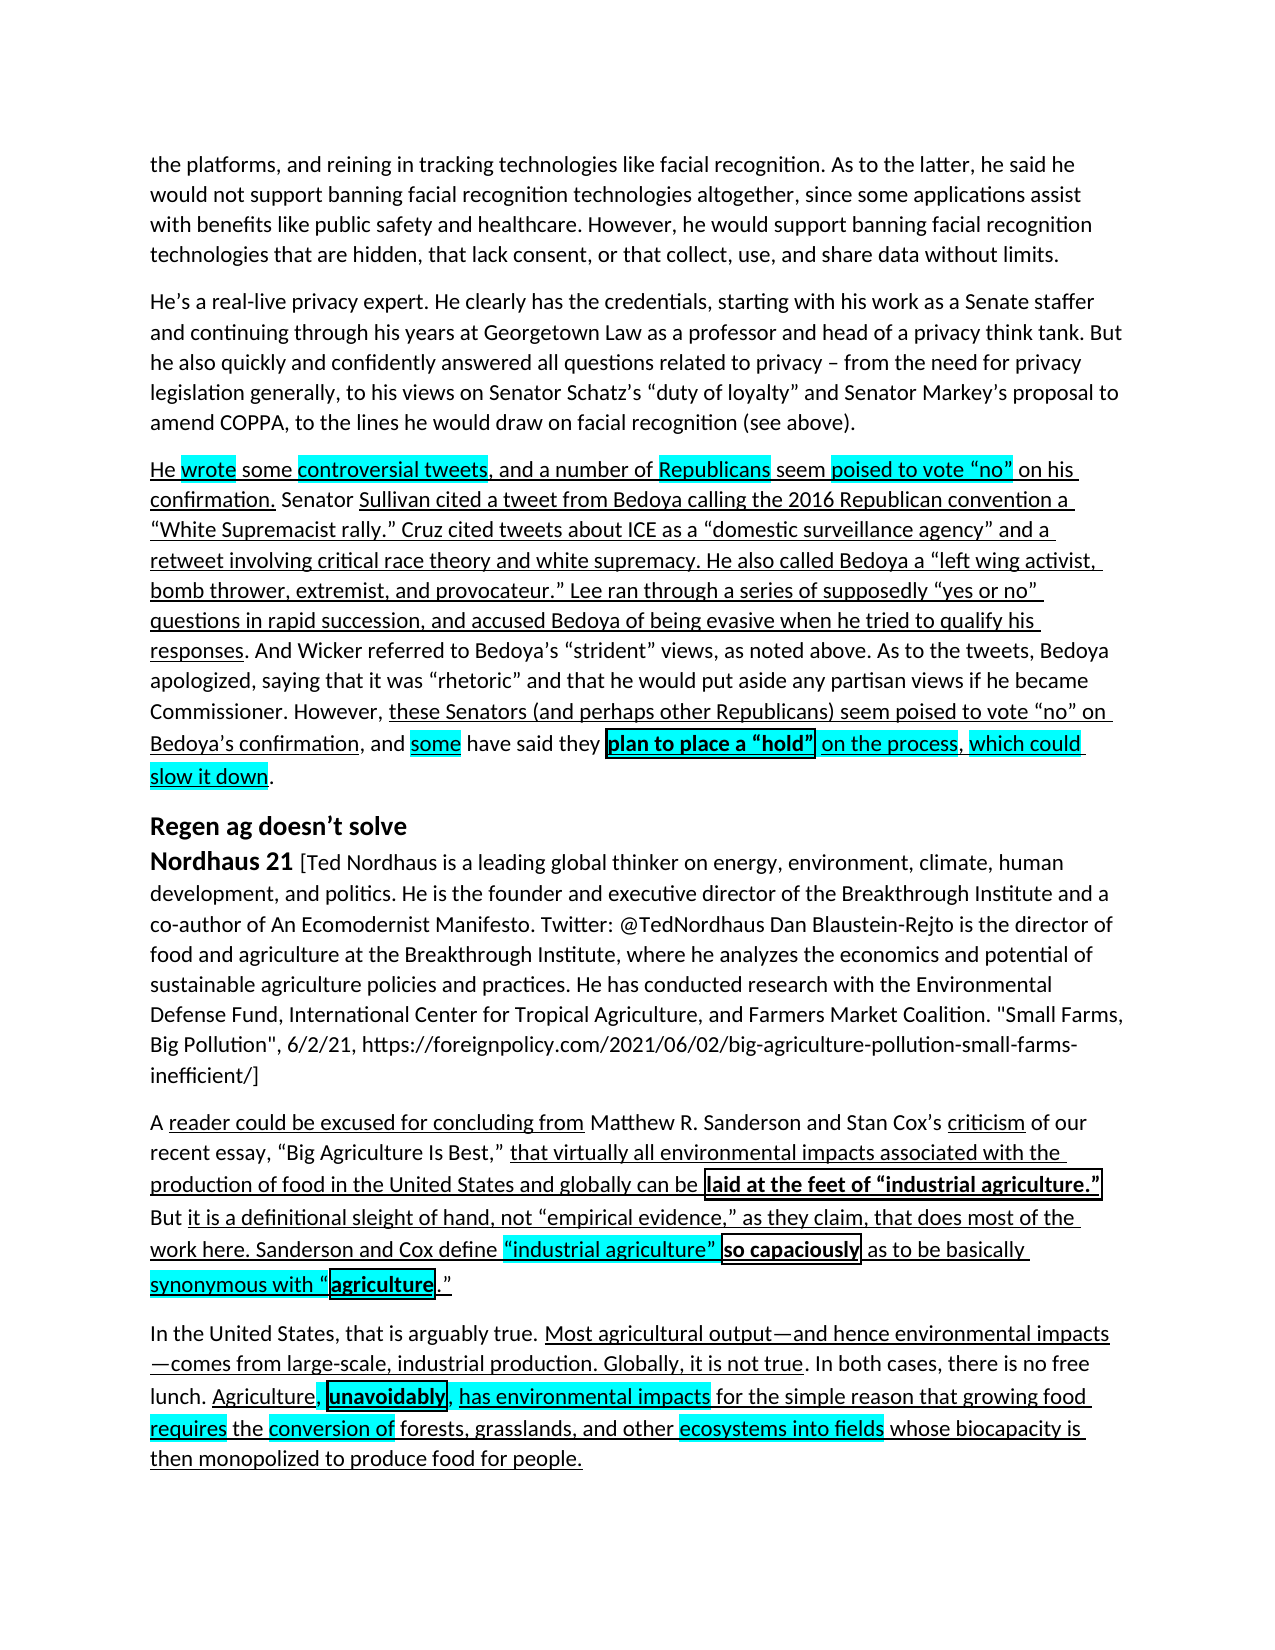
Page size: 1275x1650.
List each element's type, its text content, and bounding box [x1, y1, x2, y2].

text He’s a real-live privacy expert. He clearly has the credentials, starting with his work as a Senate staffer and continuing through his years at Georgetown Law as a professor and head of a privacy think tank. But he also quickly and confidently answered all questions related to privacy – from the need for privacy legislation generally, to his views on Senator Schatz’s “duty of loyalty” and Senator Markey’s proposal to amend COPPA, to the lines he would draw on facial recognition (see above). [150, 287, 1125, 436]
text Nordhaus 21 [Ted Nordhaus is a leading global thinker on energy, environment, climate, human development, and politics. He is the founder and executive director of the Breakthrough Institute and a co-author of An Ecomodernist Manifesto. Twitter: @TedNordhaus Dan Blaustein-Rejto is the director of food and agriculture at the Breakthrough Institute, where he analyzes the economics and potential of sustainable agriculture policies and practices. He has conducted research with the Environmental Defense Fund, International Center for Tropical Agriculture, and Farmers Market Coalition. "Small Farms, Big Pollution", 6/2/21, https://foreignpolicy.com/2021/06/02/big-agriculture-pollution-small-farms-inefficient/] [150, 844, 1125, 1089]
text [150, 150, 1125, 269]
text A reader could be excused for concluding from Matthew R. Sanderson and Stan Cox’s criticism of our recent essay, “Big Agriculture Is Best,” that virtually all environmental impacts associated with the production of food in the United States and globally can be laid at the feet of “industrial agriculture.” But it is a definitional sleight of hand, not “empirical evidence,” as they claim, that does most of the work here. Sanderson and Cox define “industrial agriculture” so capaciously as to be basically synonymous with “agriculture.” [150, 1108, 1125, 1300]
subtitle Regen ag doesn’t solve [150, 809, 1125, 842]
text He wrote some controversial tweets, and a number of Republicans seem poised to vote “no” on his confirmation. Senator Sullivan cited a tweet from Bedoya calling the 2016 Republican convention a “White Supremacist rally.” Cruz cited tweets about ICE as a “domestic surveillance agency” and a retweet involving critical race theory and white supremacy. He also called Bedoya a “left wing activist, bomb thrower, extremist, and provocateur.” Lee ran through a series of supposedly “yes or no” questions in rapid succession, and accused Bedoya of being evasive when he tried to qualify his responses. And Wicker referred to Bedoya’s “strident” views, as noted above. As to the tweets, Bedoya apologized, saying that it was “rhetoric” and that he would put aside any partisan views if he became Commissioner. However, these Senators (and perhaps other Republicans) seem poised to vote “no” on Bedoya’s confirmation, and some have said they plan to place a “hold” on the process, which could slow it down. [150, 455, 1125, 790]
text In the United States, that is arguably true. Most agricultural output—and hence environmental impacts—comes from large-scale, industrial production. Globally, it is not true. In both cases, there is no free lunch. Agriculture, unavoidably, has environmental impacts for the simple reason that growing food requires the conversion of forests, grasslands, and other ecosystems into fields whose biocapacity is then monopolized to produce food for people. [150, 1319, 1125, 1473]
